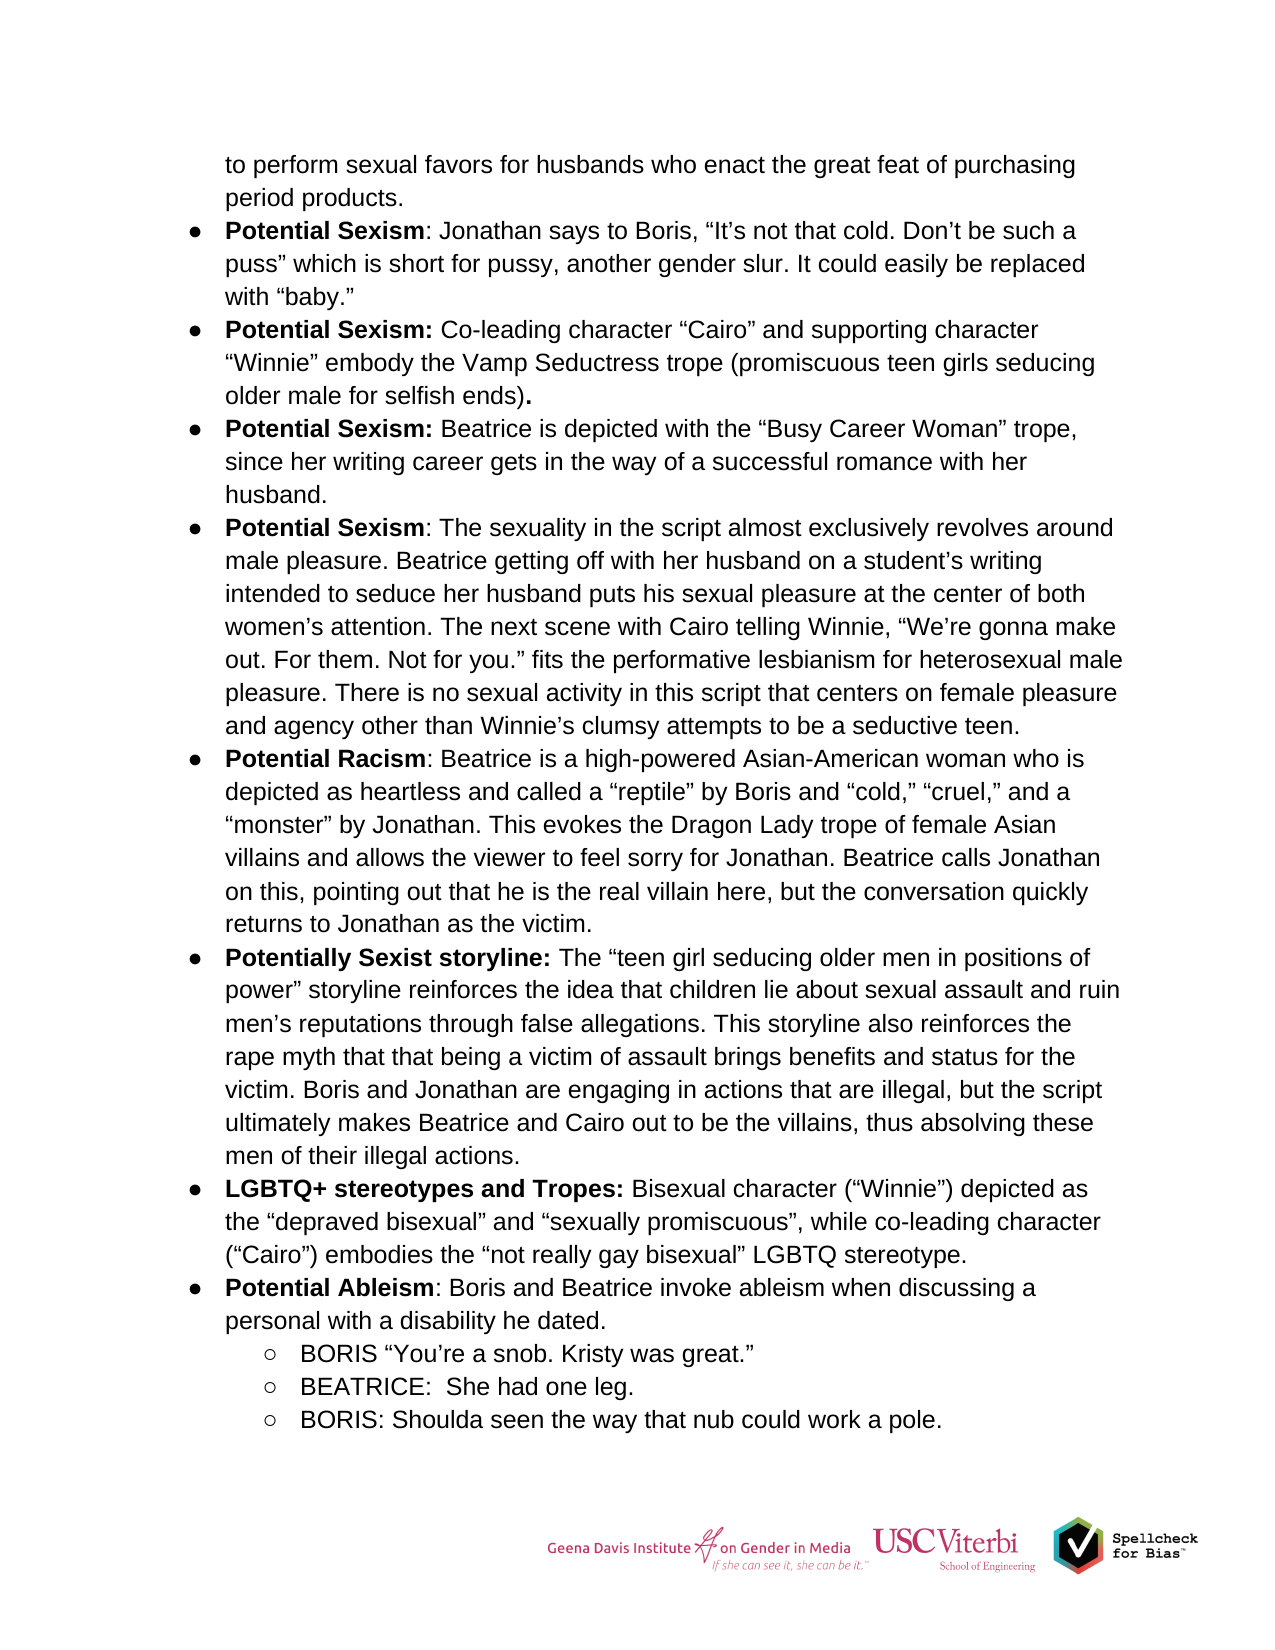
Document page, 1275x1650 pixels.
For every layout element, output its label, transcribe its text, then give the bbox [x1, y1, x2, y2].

list Potentially Sexist storyline: The “teen girl seducing older men in positions of power” storyline reinforces the idea that children lie about sexual assault and ruin men’s reputations through false allegations. This storyline also reinforces the rape myth that that being a victim of assault brings benefits and status for the victim. Boris and Jonathan are engaging in actions that are illegal, but the script ultimately makes Beatrice and Cairo out to be the villains, thus absolving these men of their illegal actions. [187, 942, 1125, 1169]
list Potential Racism: Beatrice is a high-powered Asian-American woman who is depicted as heartless and called a “reptile” by Boris and “cold,” “cruel,” and a “monster” by Jonathan. This evokes the Dragon Lady trope of female Asian villains and allows the viewer to feel sorry for Jonathan. Beatrice calls Jonathan on this, pointing out that he is the real villain here, but the conversation quickly returns to Jonathan as the victim. [187, 744, 1125, 938]
list BORIS: Shoulda seen the way that nub could work a pole. [262, 1405, 1125, 1433]
picture [532, 1515, 1212, 1577]
list BORIS “You’re a snob. Kristy was great.” [262, 1339, 1125, 1367]
list Potential Sexism: Jonathan says to Boris, “It’s not that cold. Don’t be such a puss” which is short for pussy, another gender slur. It could easily be replaced with “baby.” [187, 216, 1125, 311]
list Potential Sexism: Co-leading character “Cairo” and supporting character “Winnie” embody the Vamp Seductress trope (promiscuous teen girls seducing older male for selfish ends). [187, 315, 1125, 410]
list LGBTQ+ stereotypes and Tropes: Bisexual character (“Winnie”) depicted as the “depraved bisexual” and “sexually promiscuous”, while co-leading character (“Cairo”) embodies the “not really gay bisexual” LGBTQ stereotype. [187, 1174, 1125, 1268]
list BEATRICE: She had one leg. [262, 1372, 1125, 1401]
list Potential Ableism: Boris and Beatrice invoke ableism when discussing a personal with a disability he dated. [187, 1273, 1125, 1334]
list Potential Sexism: The sexuality in the script almost exclusively revolves around male pleasure. Beatrice getting off with her husband on a student’s writing intended to seduce her husband puts his sexual pleasure at the center of both women’s attention. The next scene with Cairo telling Winnie, “We’re gonna make out. For them. Not for you.” fits the performative lesbianism for heterosexual male pleasure. There is no sexual activity in this script that centers on female pleasure and agency other than Winnie’s clumsy attempts to be a seductive teen. [187, 513, 1125, 740]
list Potential Sexism: Beatrice is depicted with the “Busy Career Woman” trope, since her writing career gets in the way of a successful romance with her husband. [187, 414, 1125, 509]
